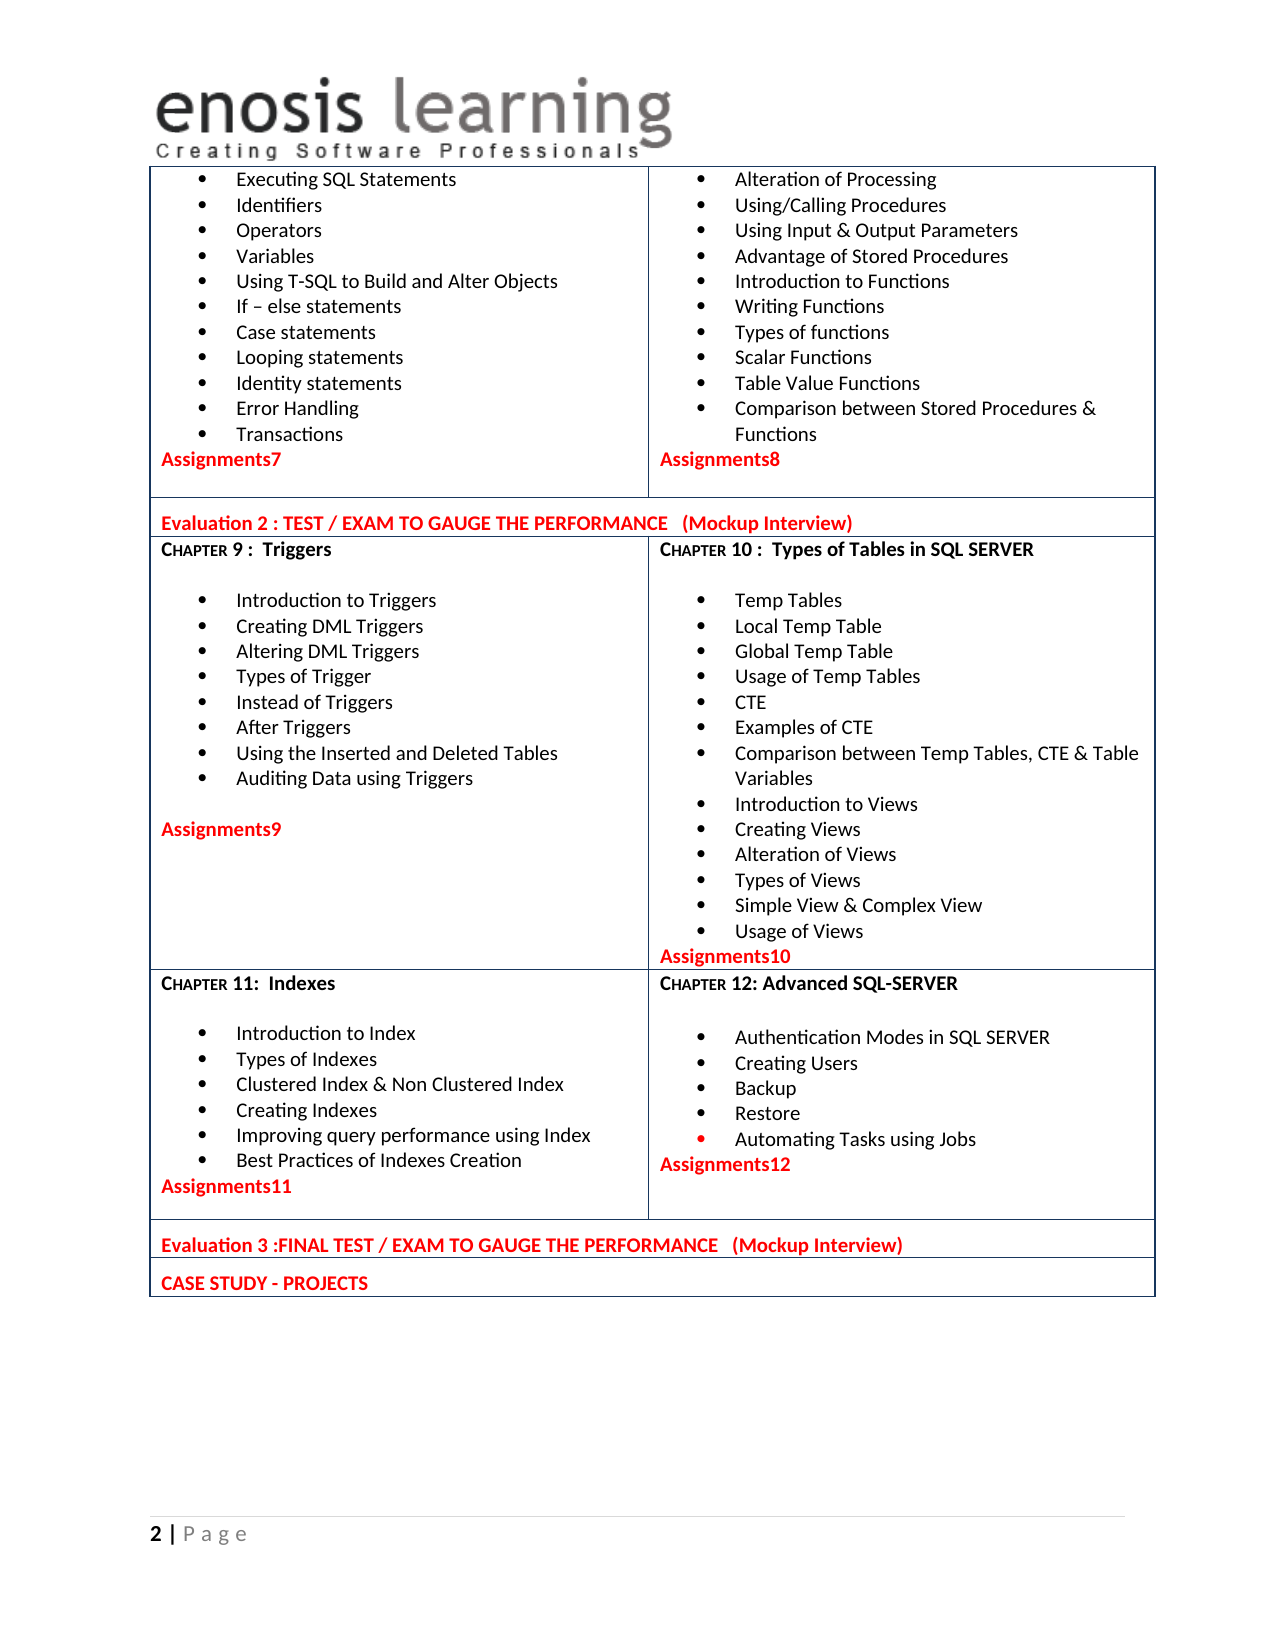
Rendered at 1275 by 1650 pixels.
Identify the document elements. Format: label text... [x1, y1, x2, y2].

picture [150, 75, 677, 166]
table_cell CASE STUDY - PROJECTS [151, 1258, 1154, 1296]
table_cell Chapter 9 : Triggers Introduction to Triggers Creating DML Triggers Altering DML Triggers Types of Trigger Instead of Triggers After Triggers Using the Inserted and Deleted Tables Auditing Data using Triggers Assignments9 [151, 537, 648, 969]
table_cell Chapter 11: Indexes Introduction to Index Types of Indexes Clustered Index & Non Clustered Index Creating Indexes Improving query performance using Index Best Practices of Indexes Creation Assignments11 [151, 970, 648, 1219]
table_cell Chapter 10 : Types of Tables in SQL SERVER Temp Tables Local Temp Table Global Temp Table Usage of Temp Tables CTE Examples of CTE Comparison between Temp Tables, CTE & Table Variables Introduction to Views Creating Views Alteration of Views Types of Views Simple View & Complex View Usage of Views Assignments10 [649, 537, 1154, 969]
table_cell Evaluation 2 : TEST / EXAM TO GAUGE THE PERFORMANCE (Mockup Interview) [151, 498, 1154, 536]
table_cell Chapter 12: Advanced SQL-SERVER Authentication Modes in SQL SERVER Creating Users Backup Restore Automating Tasks using Jobs Assignments12 [649, 970, 1154, 1219]
table_cell Evaluation 3 :FINAL TEST / EXAM TO GAUGE THE PERFORMANCE (Mockup Interview) [151, 1220, 1154, 1257]
